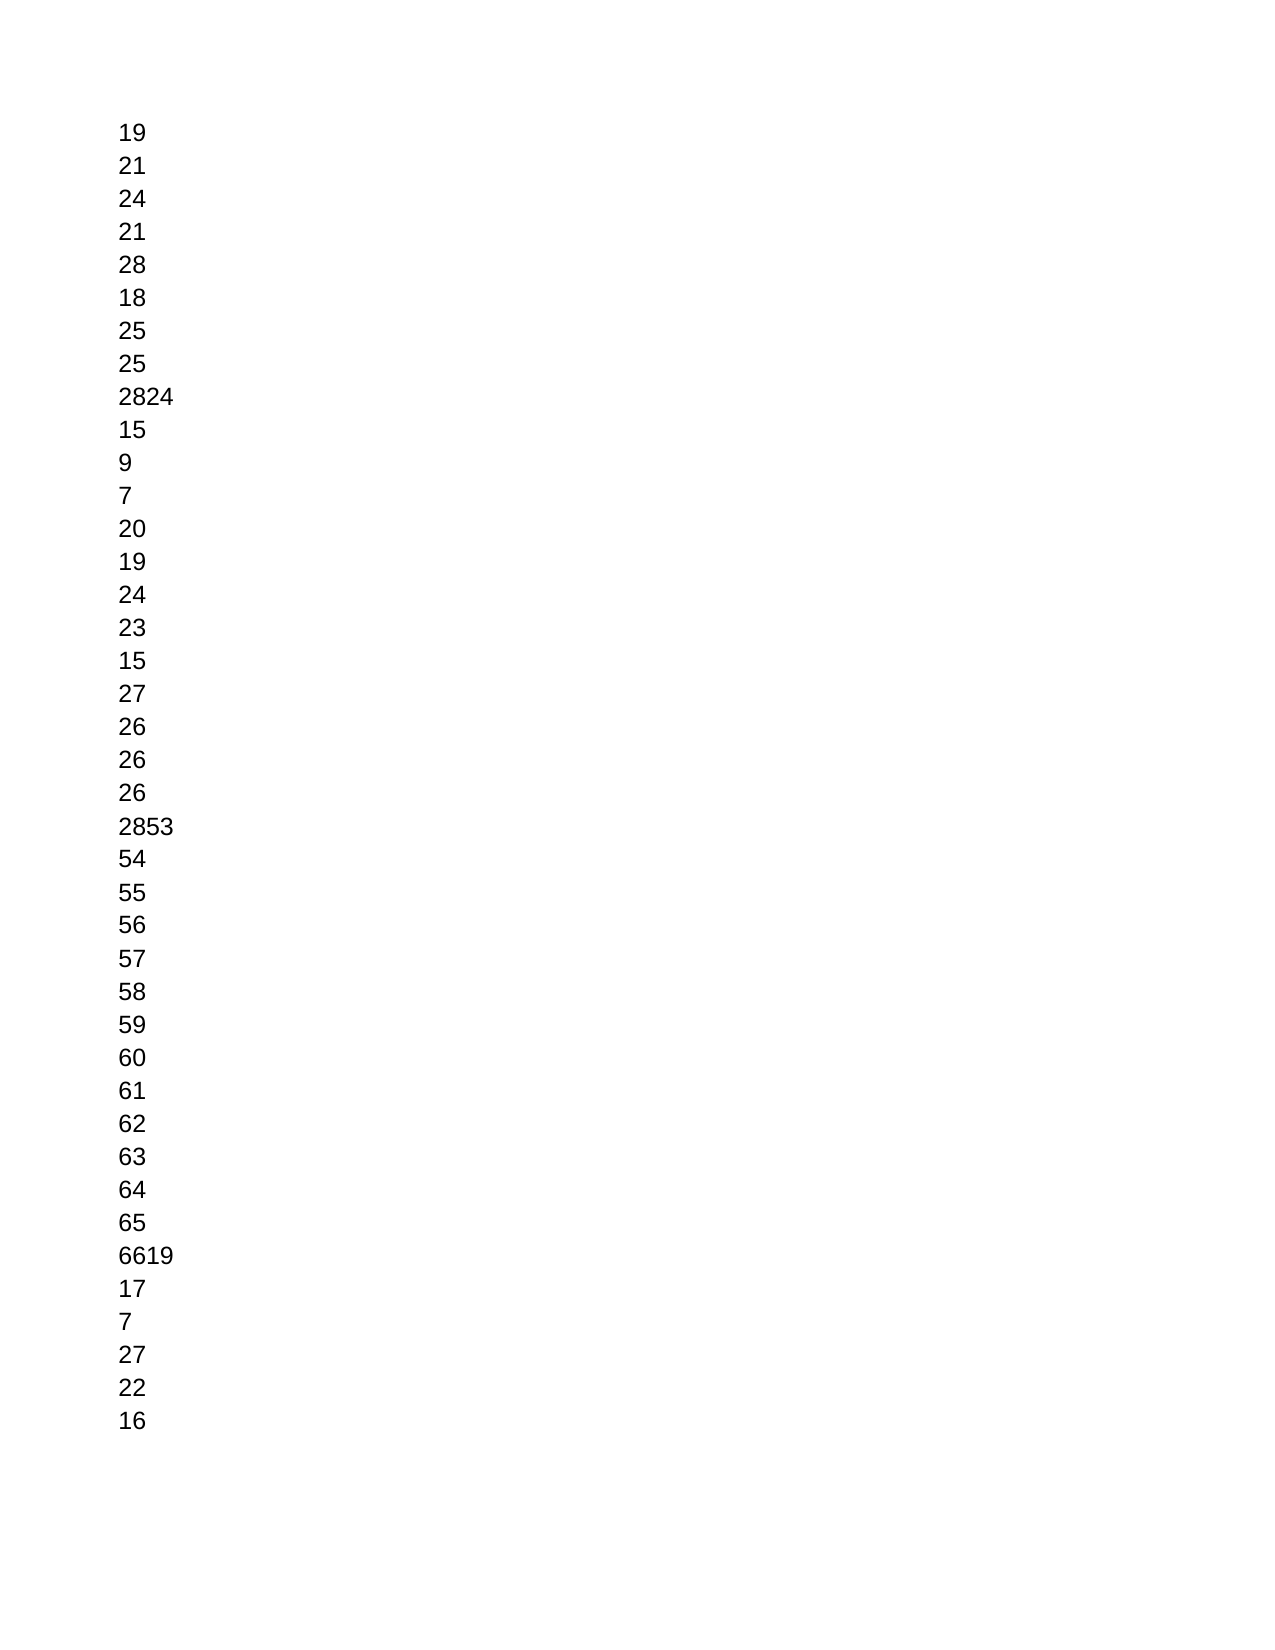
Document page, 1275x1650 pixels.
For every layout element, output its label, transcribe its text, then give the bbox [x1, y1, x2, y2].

text 26 [118, 778, 1157, 807]
text 9 [118, 448, 1157, 477]
text 28 [118, 250, 1157, 279]
text 2853 [118, 811, 1157, 840]
text 27 [118, 1340, 1157, 1368]
text 15 [118, 646, 1157, 675]
text 20 [118, 514, 1157, 543]
text 6619 [118, 1241, 1157, 1269]
text 2824 [118, 382, 1157, 411]
text 63 [118, 1142, 1157, 1170]
text 54 [118, 844, 1157, 873]
text 16 [118, 1406, 1157, 1434]
text 19 [118, 118, 1157, 147]
text 15 [118, 415, 1157, 444]
text 60 [118, 1043, 1157, 1071]
text 18 [118, 283, 1157, 312]
text 24 [118, 580, 1157, 609]
text 7 [118, 1307, 1157, 1336]
text 25 [118, 349, 1157, 378]
text 7 [118, 481, 1157, 510]
text 62 [118, 1109, 1157, 1137]
text 61 [118, 1076, 1157, 1104]
text 21 [118, 217, 1157, 246]
text 65 [118, 1208, 1157, 1236]
text 23 [118, 613, 1157, 642]
text 24 [118, 184, 1157, 213]
text 55 [118, 877, 1157, 906]
text 27 [118, 679, 1157, 708]
text 21 [118, 151, 1157, 180]
text 26 [118, 745, 1157, 774]
text 19 [118, 547, 1157, 576]
text 25 [118, 316, 1157, 345]
text 58 [118, 977, 1157, 1005]
text 57 [118, 943, 1157, 972]
text 64 [118, 1175, 1157, 1203]
text 22 [118, 1373, 1157, 1402]
text 26 [118, 712, 1157, 741]
text 56 [118, 911, 1157, 939]
text 59 [118, 1009, 1157, 1038]
text 17 [118, 1274, 1157, 1302]
